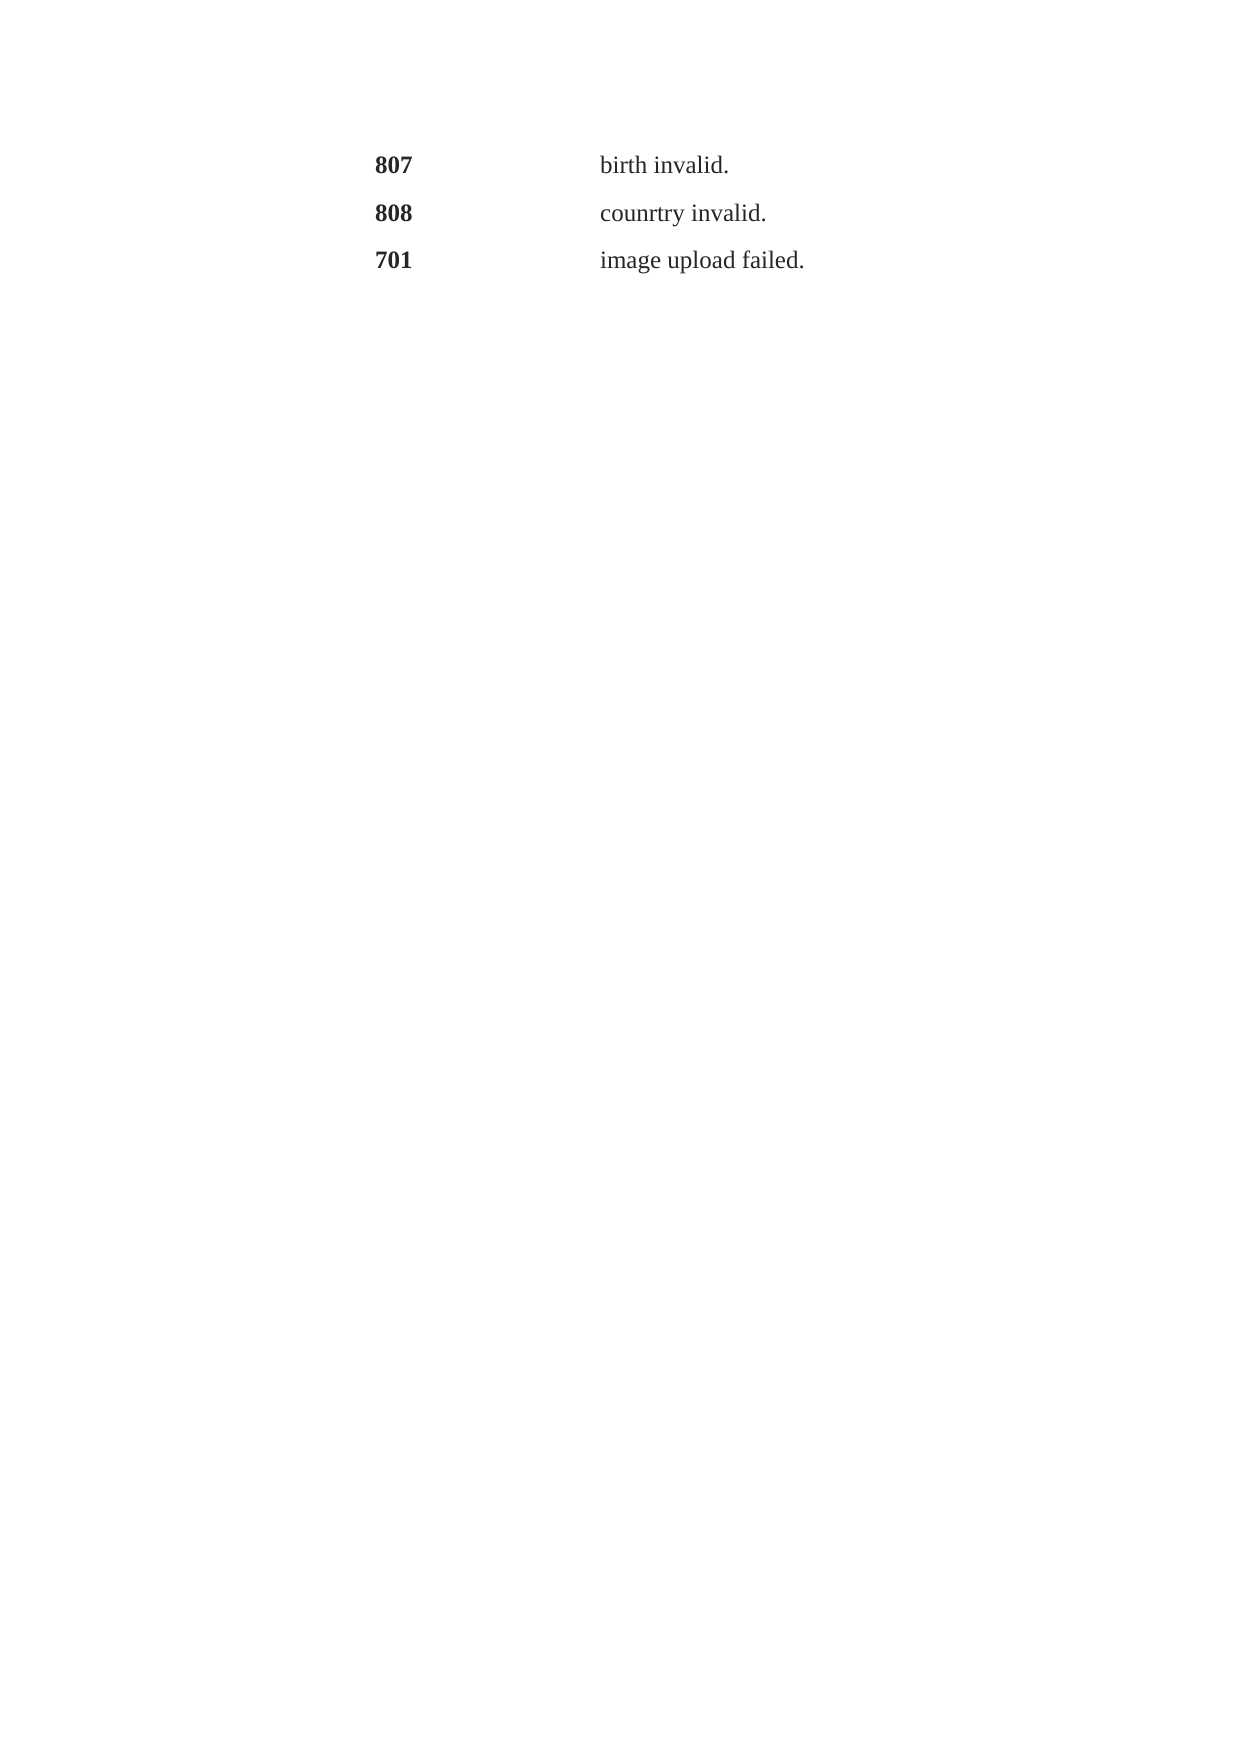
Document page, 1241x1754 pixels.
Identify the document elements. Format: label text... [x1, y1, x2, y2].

text 808 counrtry invalid. [300, 198, 1090, 226]
text 807 birth invalid. [300, 150, 1090, 179]
text 701 image upload failed. [300, 245, 1090, 274]
